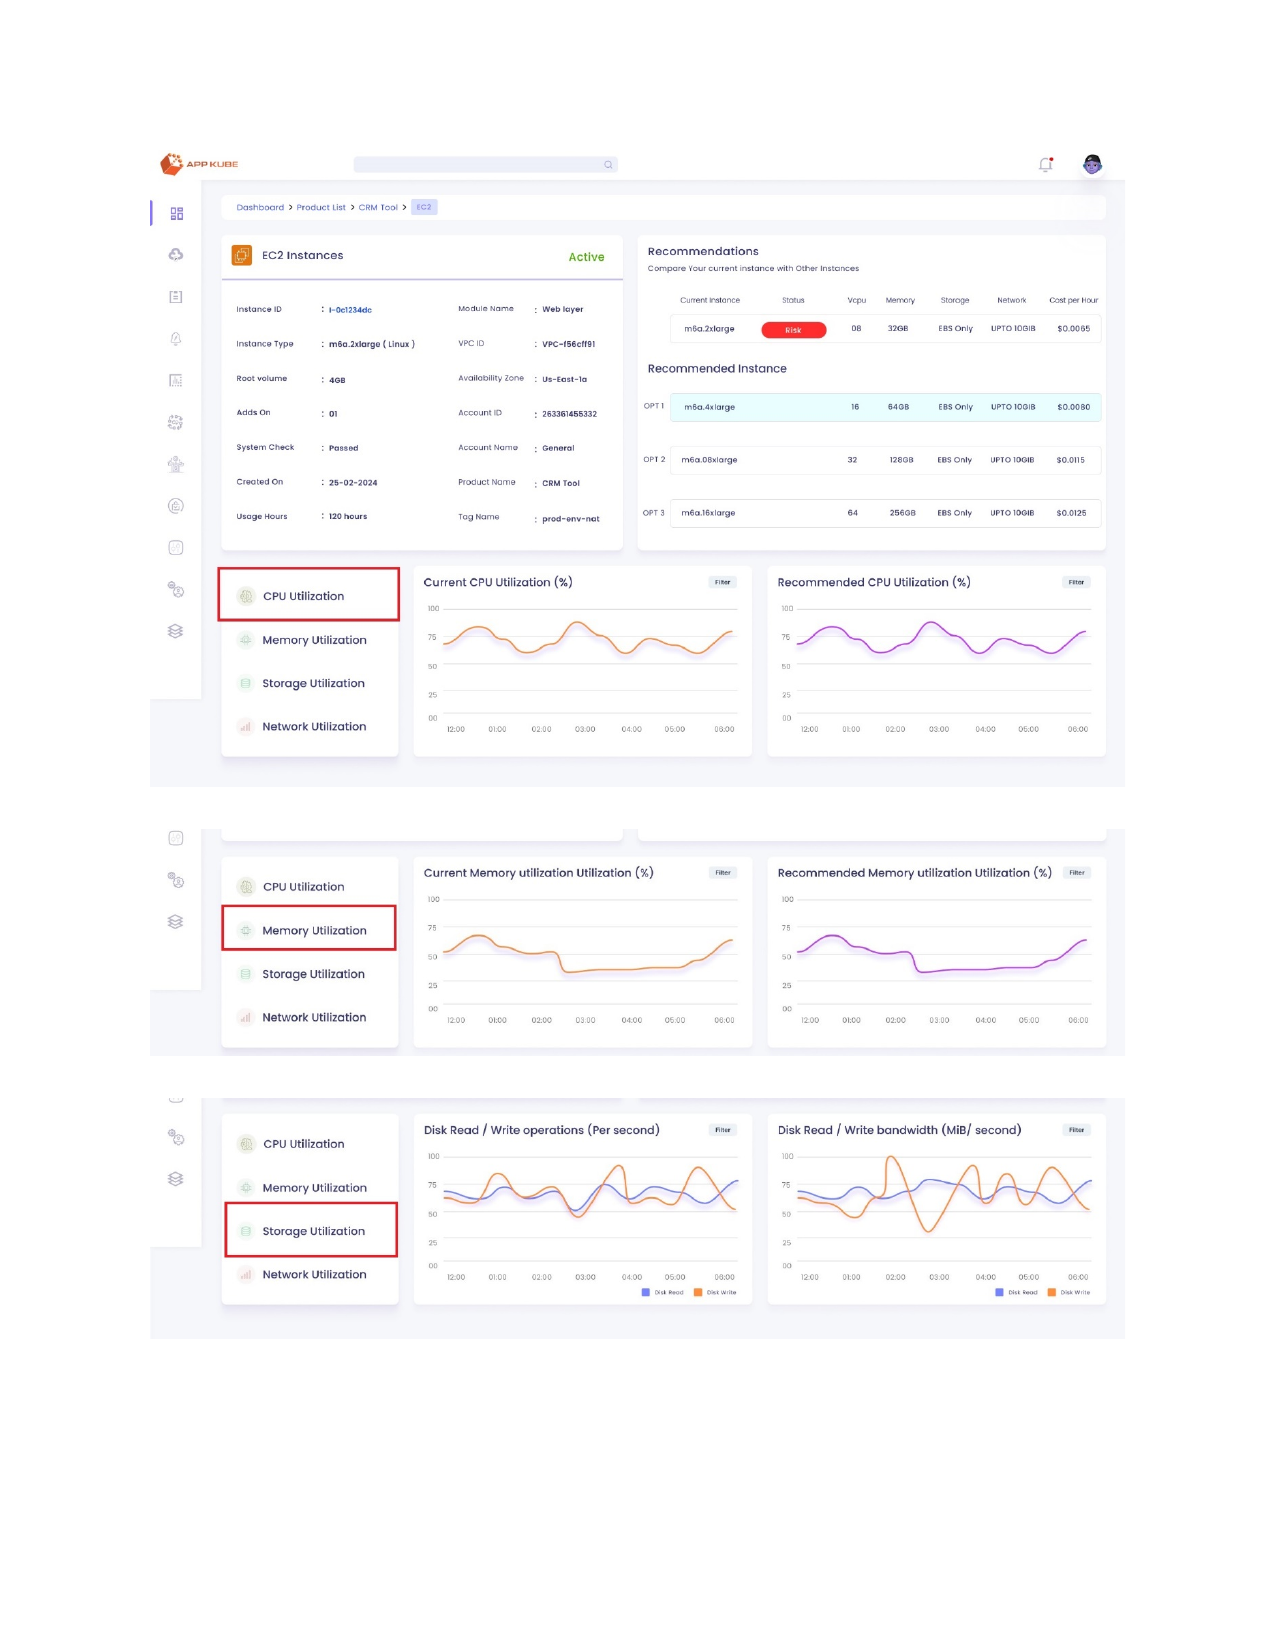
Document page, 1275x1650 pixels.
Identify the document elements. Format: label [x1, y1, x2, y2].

picture [150, 150, 1125, 787]
picture [150, 1098, 1125, 1339]
picture [150, 829, 1125, 1056]
